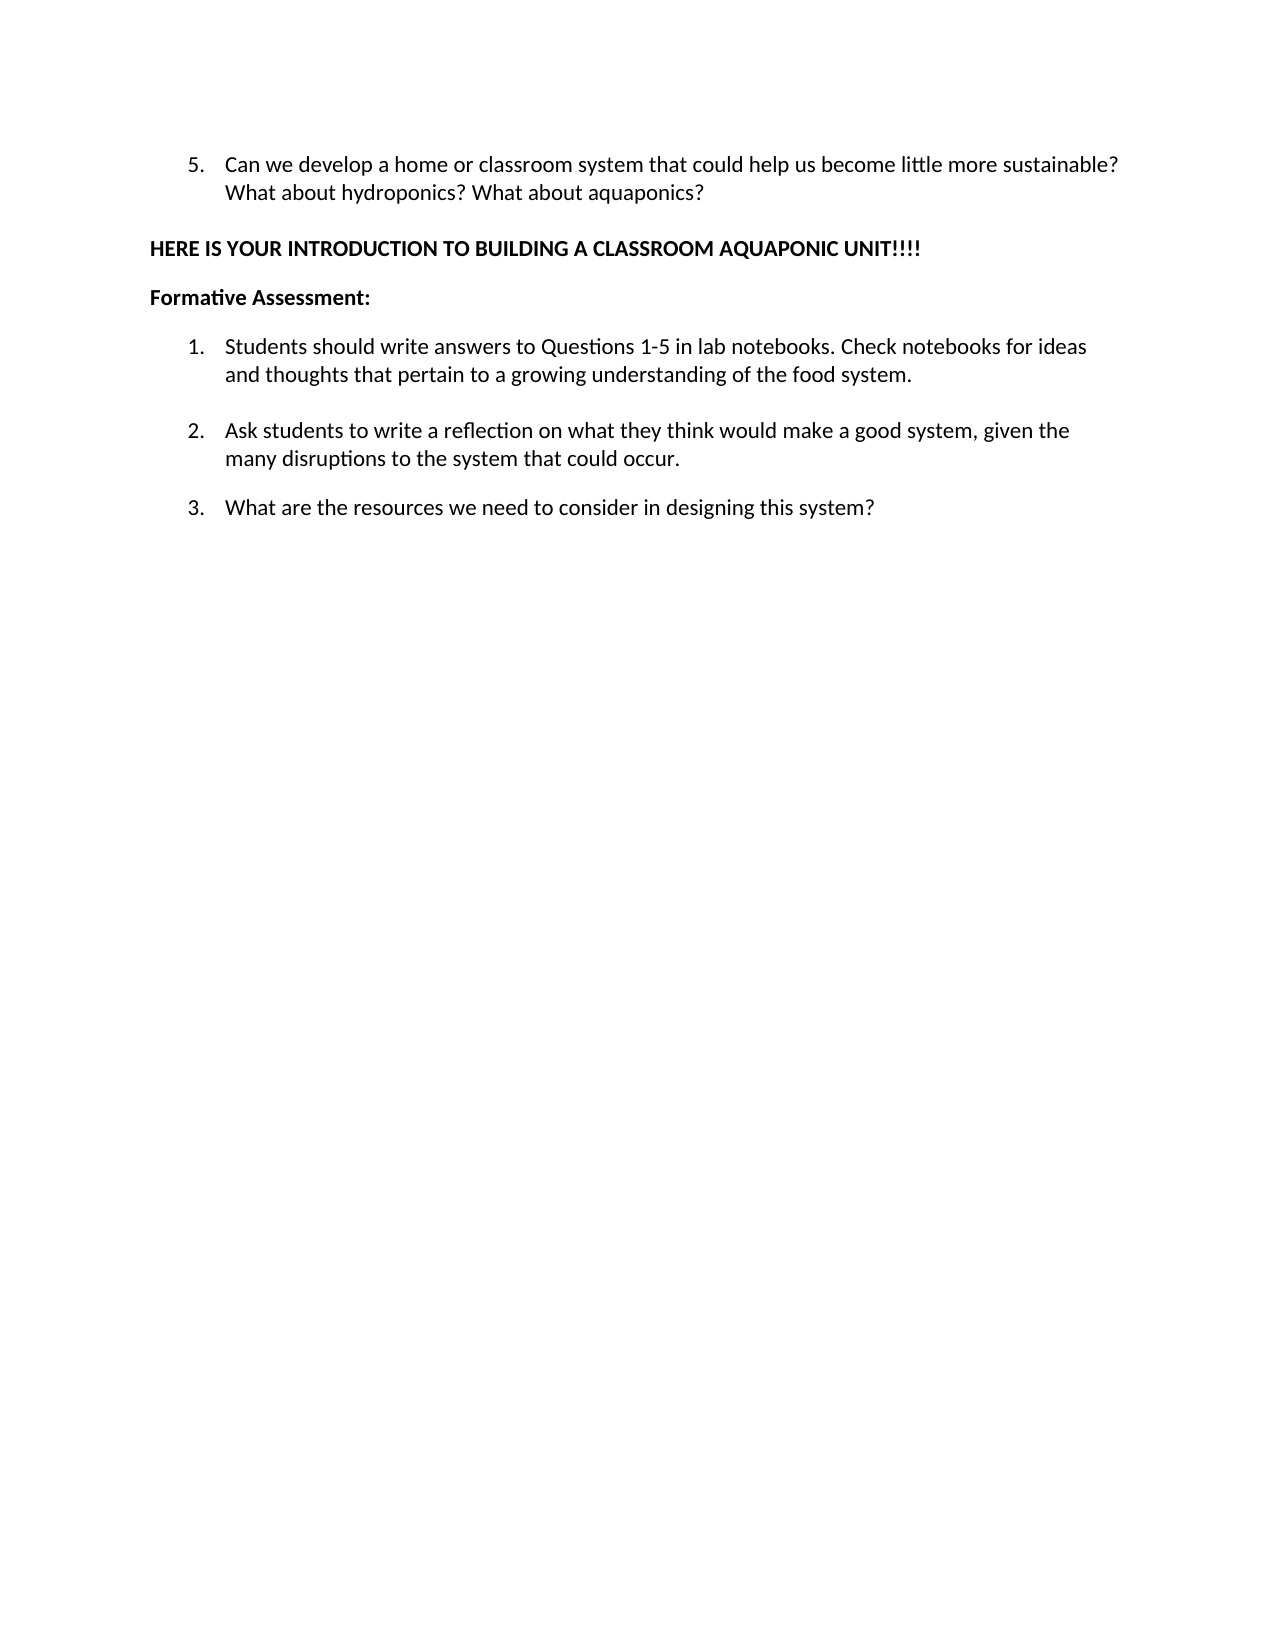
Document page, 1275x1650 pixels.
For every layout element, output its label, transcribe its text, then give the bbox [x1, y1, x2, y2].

list Ask students to write a reflection on what they think would make a good system, given the many disruptions to the system that could occur. [187, 416, 1125, 472]
list What are the resources we need to consider in designing this system? [187, 493, 1125, 521]
text HERE IS YOUR INTRODUCTION TO BUILDING A CLASSROOM AQUAPONIC UNIT!!!! [150, 234, 1125, 262]
text Formative Assessment: [150, 283, 1125, 311]
list Can we develop a home or classroom system that could help us become little more sustainable? What about hydroponics? What about aquaponics? [187, 150, 1125, 206]
list Students should write answers to Questions 1-5 in lab notebooks. Check notebooks for ideas and thoughts that pertain to a growing understanding of the food system. [187, 332, 1125, 416]
